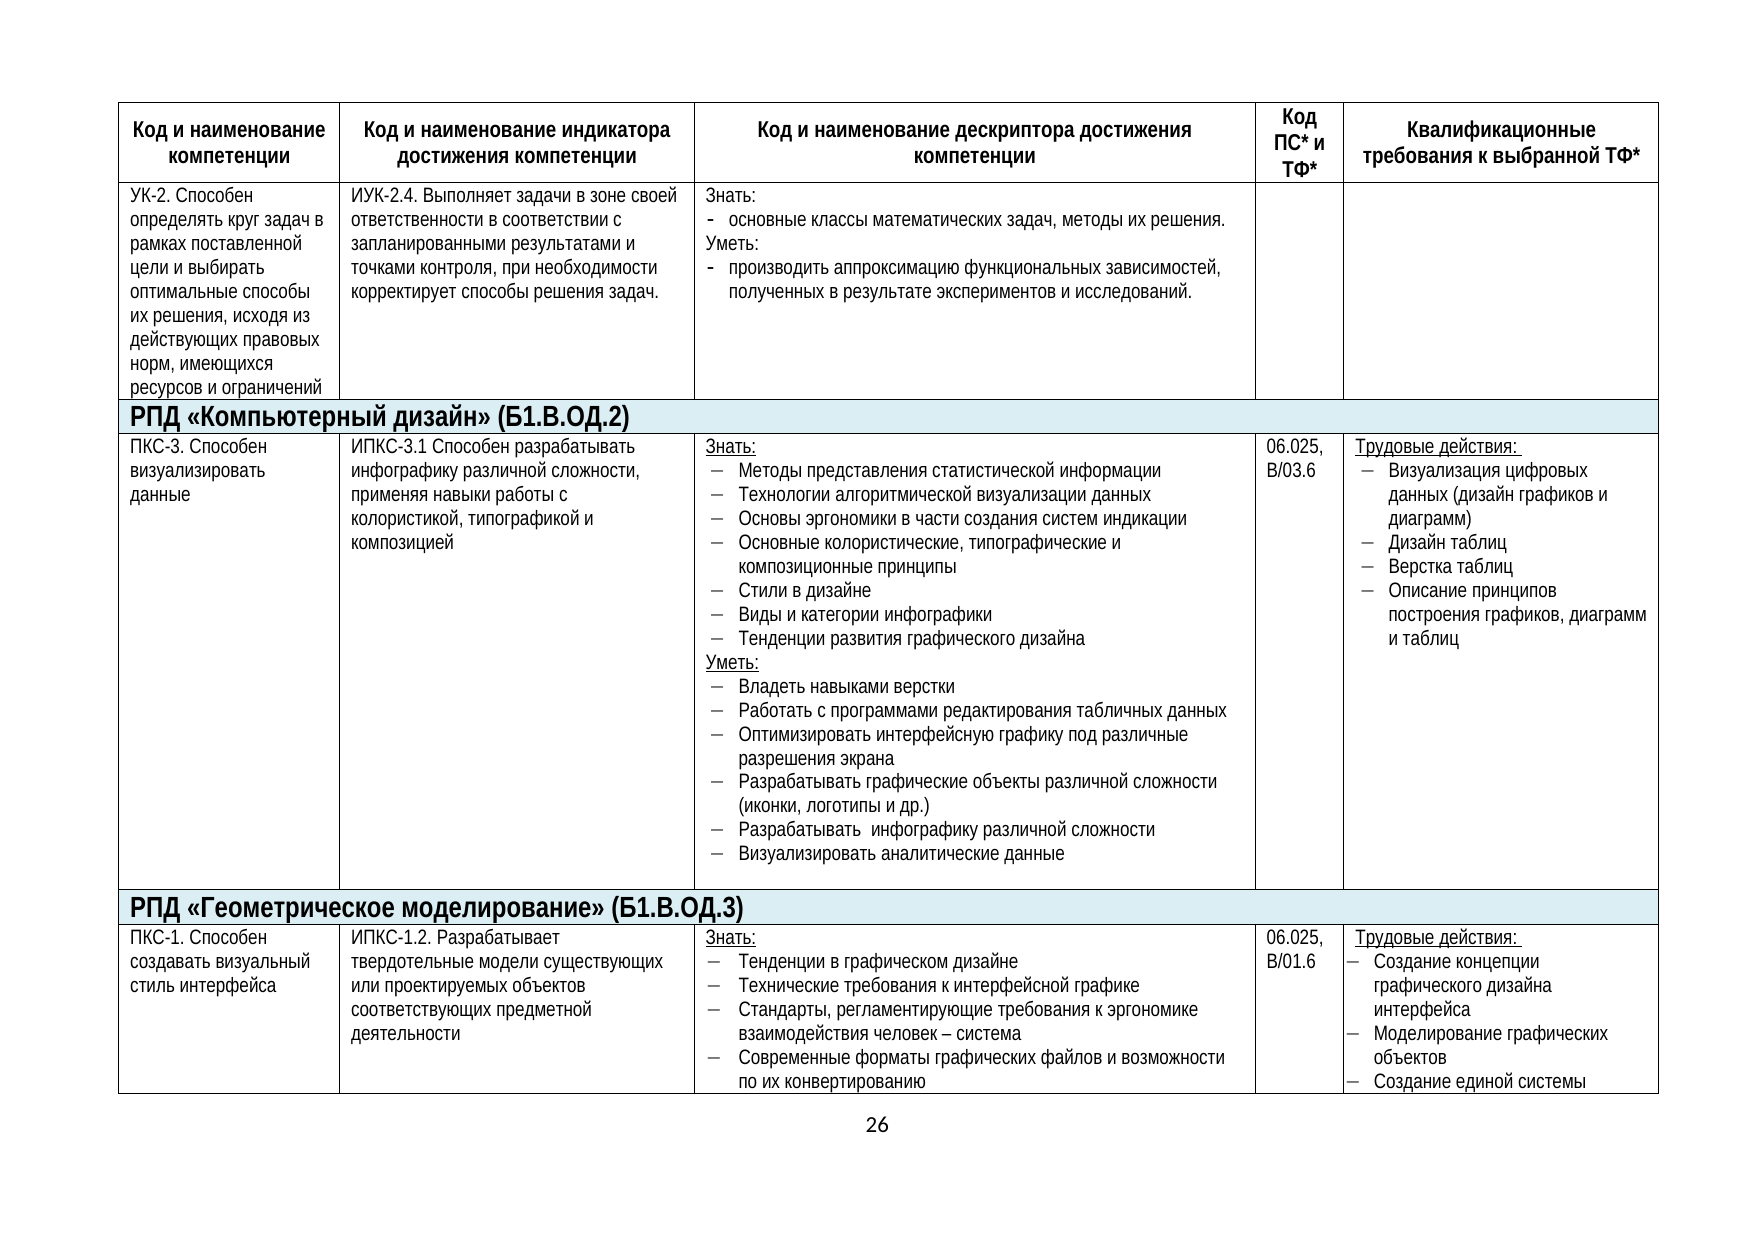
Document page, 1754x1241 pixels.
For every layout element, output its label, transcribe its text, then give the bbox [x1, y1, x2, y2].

table_header Код и наименование индикатора достижения компетенции [340, 103, 694, 182]
table_header Квалификационные требования к выбранной ТФ* [1344, 103, 1658, 182]
table_cell ИУК-2.4. Выполняет задачи в зоне своей ответственности в соответствии с запланированными результатами и точками контроля, при необходимости корректирует способы решения задач. [340, 183, 694, 398]
table_cell УК-2. Способен определять круг задач в рамках поставленной цели и выбирать оптимальные способы их решения, исходя из действующих правовых норм, имеющихся ресурсов и ограничений [119, 183, 339, 398]
table_cell ИПКС-1.2. Разрабатывает твердотельные модели существующих или проектируемых объектов соответствующих предметной деятельности [340, 925, 694, 1092]
table_header Код и наименование компетенции [119, 103, 339, 182]
table_cell ИПКС-3.1 Способен разрабатывать инфографику различной сложности, применяя навыки работы с колористикой, типографикой и композицией [340, 434, 694, 889]
table_header Код и наименование дескриптора достижения компетенции [695, 103, 1255, 182]
table_cell Трудовые действия: Визуализация цифровых данных (дизайн графиков и диаграмм) Дизайн таблиц Верстка таблиц Описание принципов построения графиков, диаграмм и таблиц [1344, 434, 1658, 889]
table_cell РПД «Геометрическое моделирование» (Б1.В.ОД.3) [119, 890, 1658, 924]
table_cell [1256, 183, 1343, 398]
table_cell РПД «Компьютерный дизайн» (Б1.В.ОД.2) [119, 400, 1658, 433]
table_cell Знать: Методы представления статистической информации Технологии алгоритмической визуализации данных Основы эргономики в части создания систем индикации Основные колористические, типографические и композиционные принципы Стили в дизайне Виды и категории инфографики Тенденции развития графического дизайна Уметь: Владеть навыками верстки Работать с программами редактирования табличных данных Оптимизировать интерфейсную графику под различные разрешения экрана Разрабатывать графические объекты различной сложности (иконки, логотипы и др.) Разрабатывать инфографику различной сложности Визуализировать аналитические данные [695, 434, 1255, 889]
table_cell ПКС-1. Способен создавать визуальный стиль интерфейса [119, 925, 339, 1092]
table_cell Знать: основные классы математических задач, методы их решения. Уметь: производить аппроксимацию функциональных зависимостей, полученных в результате экспериментов и исследований. [695, 183, 1255, 398]
table_cell 06.025, В/03.6 [1256, 434, 1343, 889]
table_cell 06.025, В/01.6 [1256, 925, 1343, 1092]
table_cell ПКС-3. Способен визуализировать данные [119, 434, 339, 889]
table_cell [1344, 183, 1658, 398]
table_header Код ПС* и ТФ* [1256, 103, 1343, 182]
